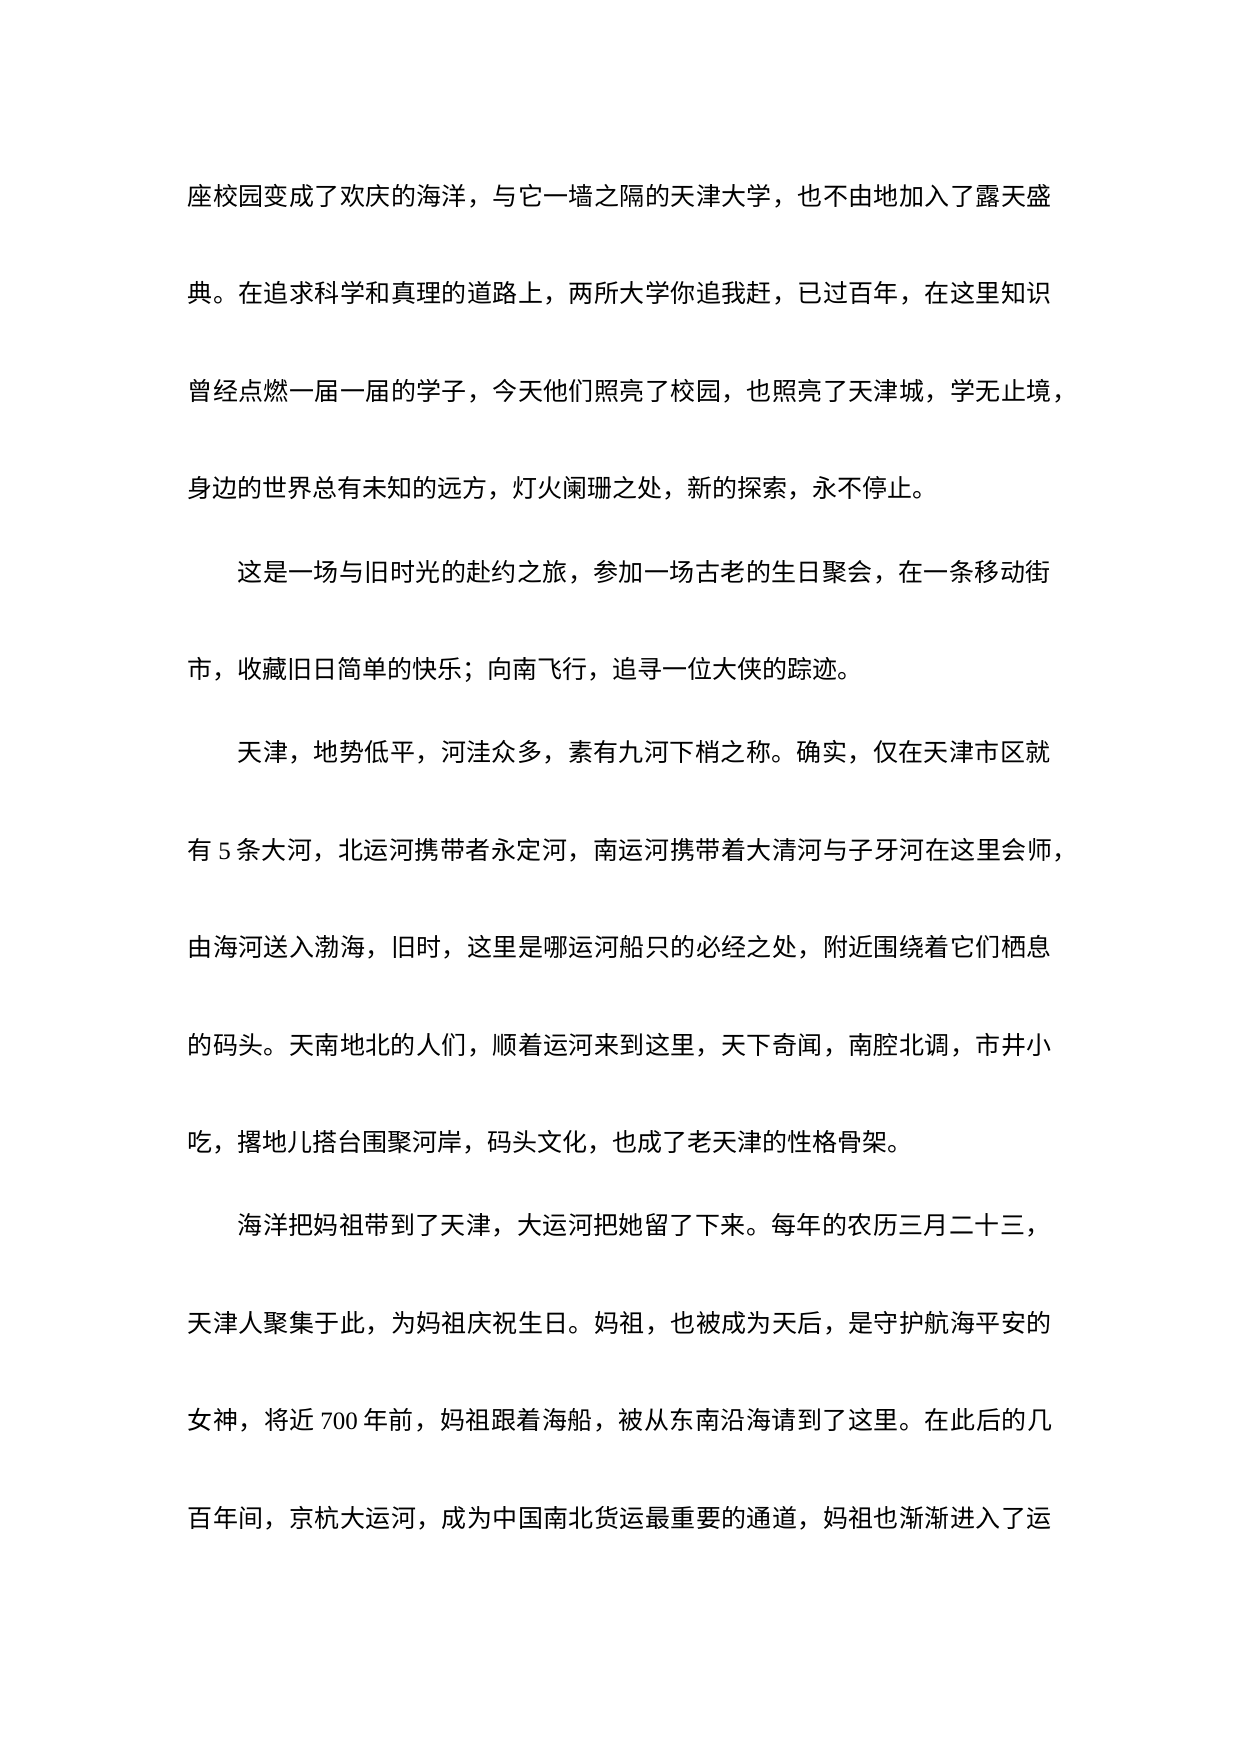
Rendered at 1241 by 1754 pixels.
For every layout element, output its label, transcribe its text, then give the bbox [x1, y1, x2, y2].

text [187, 162, 1053, 519]
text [187, 1191, 1053, 1549]
text 天津，地势低平，河洼众多，素有九河下梢之称。确实，仅在天津市区就有5条大河，北运河携带者永定河，南运河携带着大清河与子牙河在这里会师，由海河送入渤海，旧时，这里是哪运河船只的必经之处，附近围绕着它们栖息的码头。天南地北的人们，顺着运河来到这里，天下奇闻，南腔北调，市井小吃，撂地儿搭台围聚河岸，码头文化，也成了老天津的性格骨架。 [187, 718, 1053, 1173]
text 这是一场与旧时光的赴约之旅，参加一场古老的生日聚会，在一条移动街市，收藏旧日简单的快乐；向南飞行，追寻一位大侠的踪迹。 [187, 538, 1053, 700]
